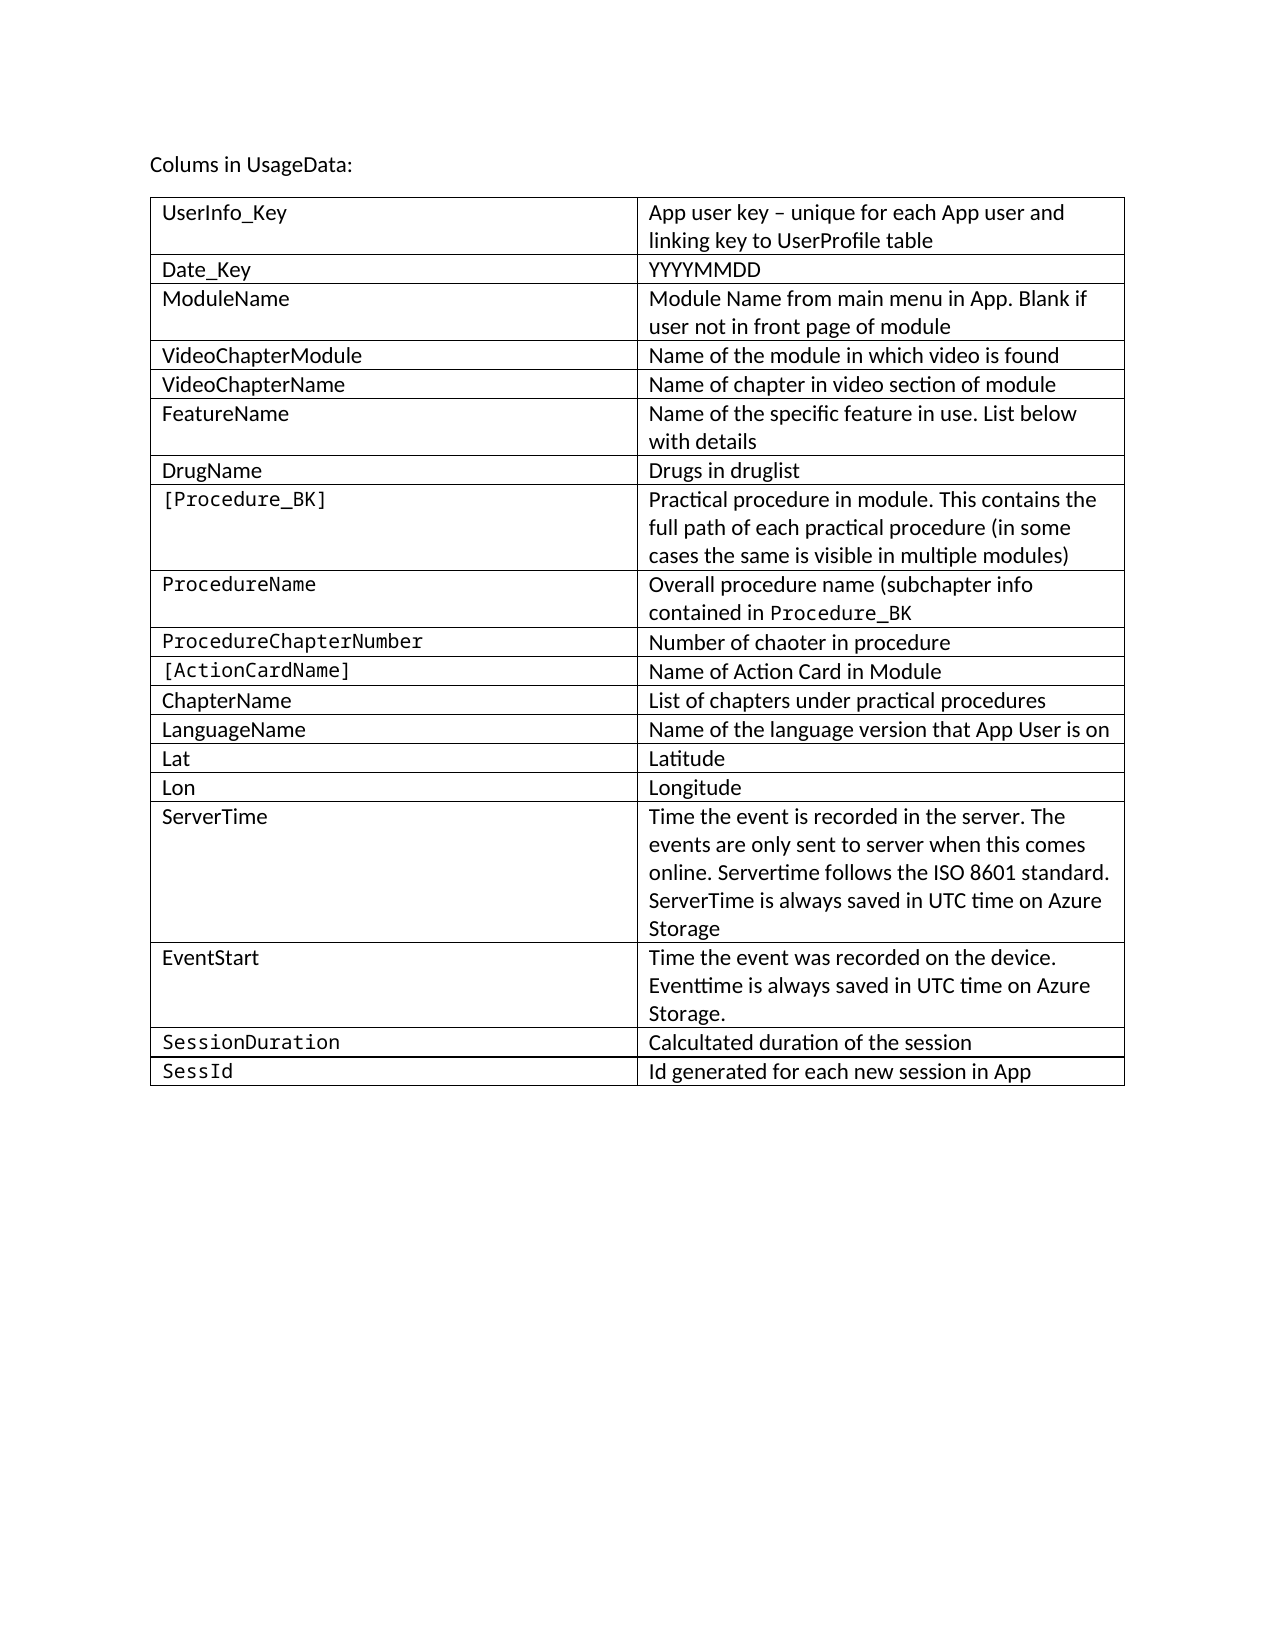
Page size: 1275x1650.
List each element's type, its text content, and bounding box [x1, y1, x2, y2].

table_cell ProcedureName [151, 571, 637, 627]
table_cell ChapterName [151, 686, 637, 714]
table_cell Overall procedure name (subchapter info contained in Procedure_BK [638, 571, 1124, 627]
table_cell ModuleName [151, 284, 637, 340]
table_cell Lat [151, 744, 637, 772]
table_cell Module Name from main menu in App. Blank if user not in front page of module [638, 284, 1124, 340]
table_cell DrugName [151, 456, 637, 484]
table_cell LanguageName [151, 715, 637, 743]
table_cell [Procedure_BK] [151, 485, 637, 569]
table_cell VideoChapterName [151, 370, 637, 398]
table_cell Name of the specific feature in use. List below with details [638, 399, 1124, 455]
table_header App user key – unique for each App user and linking key to UserProfile table [638, 198, 1124, 254]
table_cell VideoChapterModule [151, 341, 637, 369]
table_cell Name of Action Card in Module [638, 657, 1124, 685]
table_cell Name of chapter in video section of module [638, 370, 1124, 398]
table_cell ProcedureChapterNumber [151, 628, 637, 656]
table_cell [ActionCardName] [151, 657, 637, 685]
table_cell Longitude [638, 773, 1124, 801]
table_cell Number of chaoter in procedure [638, 628, 1124, 656]
table_cell Name of the module in which video is found [638, 341, 1124, 369]
table_cell List of chapters under practical procedures [638, 686, 1124, 714]
table_cell Time the event is recorded in the server. The events are only sent to server when this comes online. Servertime follows the ISO 8601 standard. ServerTime is always saved in UTC time on Azure Storage [638, 802, 1124, 942]
table_cell YYYYMMDD [638, 255, 1124, 283]
table_cell Date_Key [151, 255, 637, 283]
text Colums in UsageData: [150, 150, 1125, 178]
table_cell Practical procedure in module. This contains the full path of each practical procedure (in some cases the same is visible in multiple modules) [638, 485, 1124, 569]
table_cell Name of the language version that App User is on [638, 715, 1124, 743]
table_cell Calcultated duration of the session [638, 1028, 1124, 1056]
table_cell EventStart [151, 943, 637, 1027]
table_cell FeatureName [151, 399, 637, 455]
table_cell Lon [151, 773, 637, 801]
table_cell Drugs in druglist [638, 456, 1124, 484]
table_cell SessId [151, 1058, 637, 1085]
table_cell Time the event was recorded on the device. Eventtime is always saved in UTC time on Azure Storage. [638, 943, 1124, 1027]
table_cell Id generated for each new session in App [638, 1058, 1124, 1085]
table_cell ServerTime [151, 802, 637, 942]
table_header UserInfo_Key [151, 198, 637, 254]
table_cell SessionDuration [151, 1028, 637, 1056]
table_cell Latitude [638, 744, 1124, 772]
